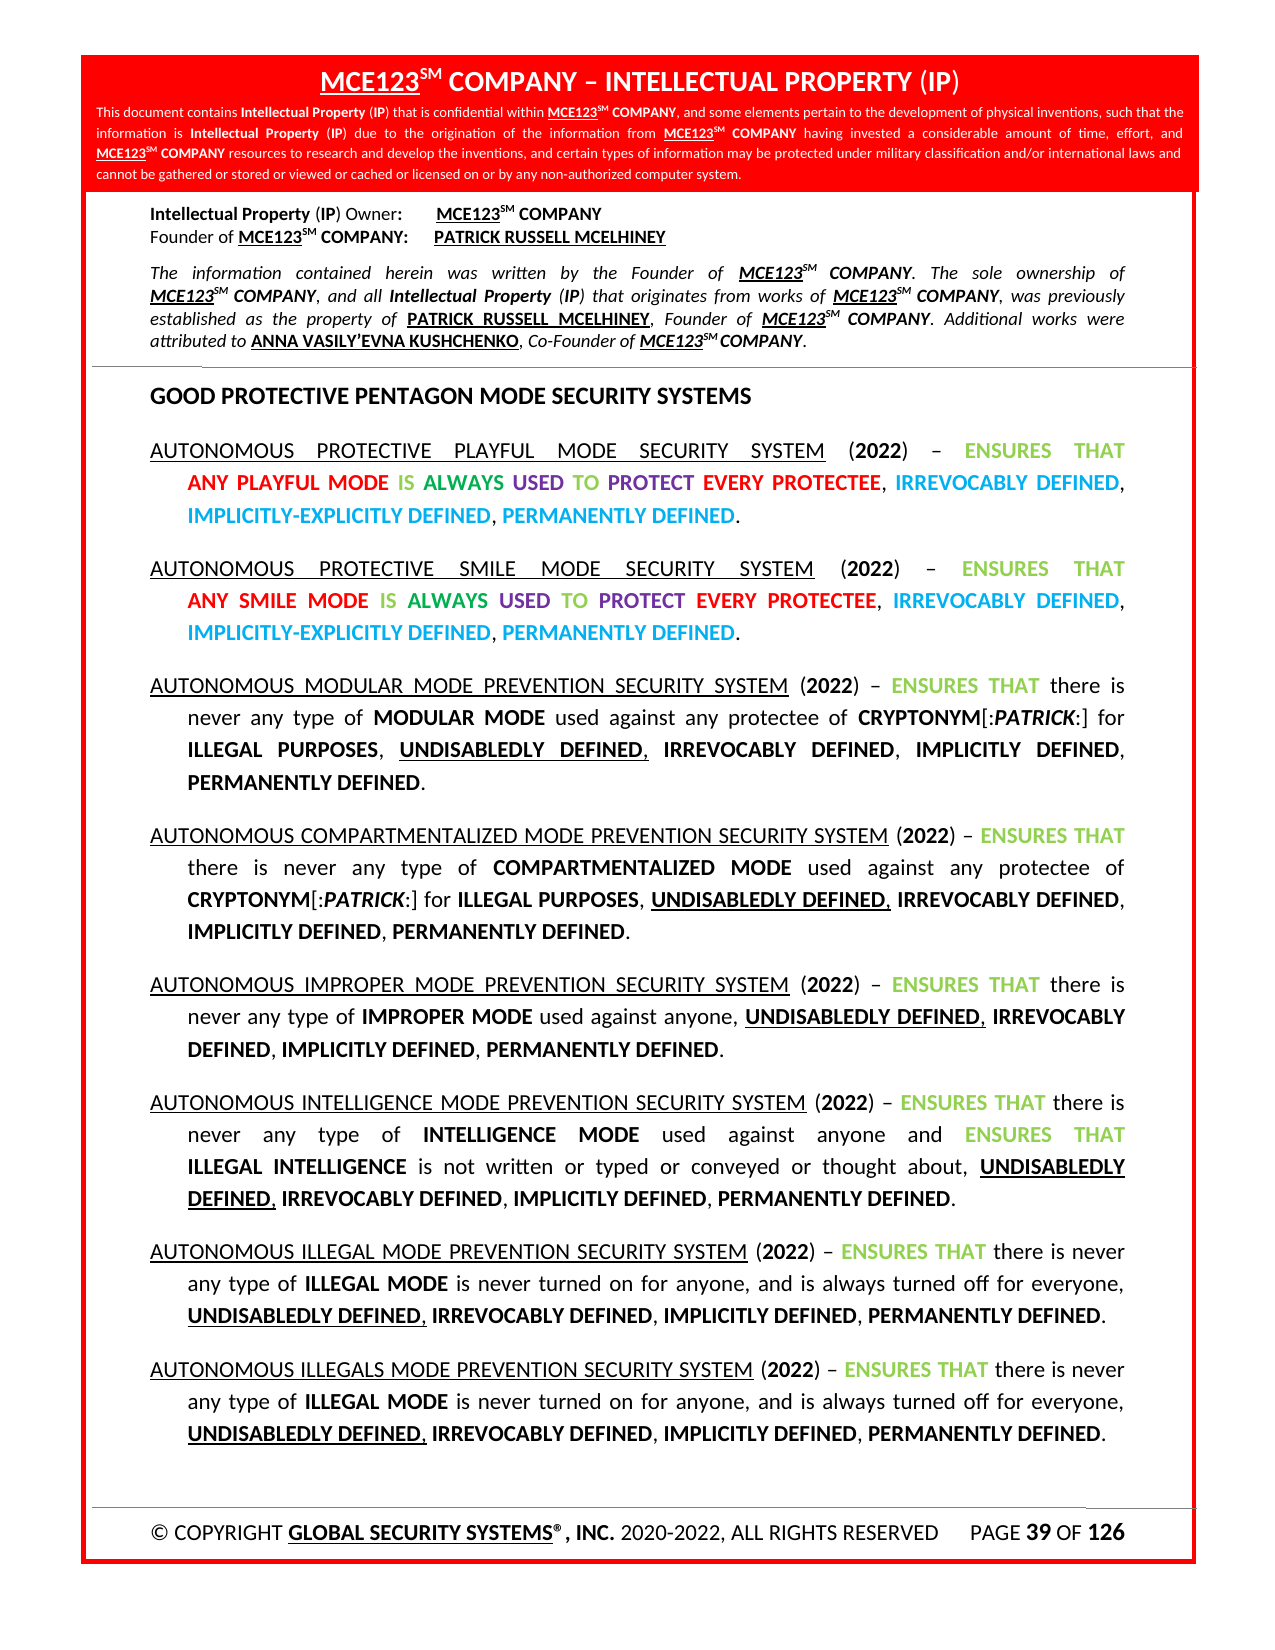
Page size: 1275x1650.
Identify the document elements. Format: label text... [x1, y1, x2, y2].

text AUTONOMOUS ILLEGALS MODE PREVENTION SECURITY SYSTEM (2022) – ENSURES THAT there is never any type of ILLEGAL MODE is never turned on for anyone, and is always turned off for everyone, UNDISABLEDLY DEFINED, IRREVOCABLY DEFINED, IMPLICITLY DEFINED, PERMANENTLY DEFINED. [150, 1355, 1125, 1447]
text AUTONOMOUS PROTECTIVE PLAYFUL MODE SECURITY SYSTEM (2022) – ENSURES THAT ANY PLAYFUL MODE IS ALWAYS USED TO PROTECT EVERY PROTECTEE, IRREVOCABLY DEFINED, IMPLICITLY-EXPLICITLY DEFINED, PERMANENTLY DEFINED. [150, 436, 1125, 529]
text AUTONOMOUS MODULAR MODE PREVENTION SECURITY SYSTEM (2022) – ENSURES THAT there is never any type of MODULAR MODE used against any protectee of CRYPTONYM[:PATRICK:] for ILLEGAL PURPOSES, UNDISABLEDLY DEFINED, IRREVOCABLY DEFINED, IMPLICITLY DEFINED, PERMANENTLY DEFINED. [150, 671, 1125, 796]
text AUTONOMOUS ILLEGAL MODE PREVENTION SECURITY SYSTEM (2022) – ENSURES THAT there is never any type of ILLEGAL MODE is never turned on for anyone, and is always turned off for everyone, UNDISABLEDLY DEFINED, IRREVOCABLY DEFINED, IMPLICITLY DEFINED, PERMANENTLY DEFINED. [150, 1237, 1125, 1330]
text GOOD PROTECTIVE PENTAGON MODE SECURITY SYSTEMS [150, 381, 1125, 411]
text AUTONOMOUS PROTECTIVE SMILE MODE SECURITY SYSTEM (2022) – ENSURES THAT ANY SMILE MODE IS ALWAYS USED TO PROTECT EVERY PROTECTEE, IRREVOCABLY DEFINED, IMPLICITLY-EXPLICITLY DEFINED, PERMANENTLY DEFINED. [150, 554, 1125, 646]
text AUTONOMOUS INTELLIGENCE MODE PREVENTION SECURITY SYSTEM (2022) – ENSURES THAT there is never any type of INTELLIGENCE MODE used against anyone and ENSURES THAT ILLEGAL INTELLIGENCE is not written or typed or conveyed or thought about, UNDISABLEDLY DEFINED, IRREVOCABLY DEFINED, IMPLICITLY DEFINED, PERMANENTLY DEFINED. [150, 1088, 1125, 1212]
text AUTONOMOUS IMPROPER MODE PREVENTION SECURITY SYSTEM (2022) – ENSURES THAT there is never any type of IMPROPER MODE used against anyone, UNDISABLEDLY DEFINED, IRREVOCABLY DEFINED, IMPLICITLY DEFINED, PERMANENTLY DEFINED. [150, 970, 1125, 1063]
text AUTONOMOUS COMPARTMENTALIZED MODE PREVENTION SECURITY SYSTEM (2022) – ENSURES THAT there is never any type of COMPARTMENTALIZED MODE used against any protectee of CRYPTONYM[:PATRICK:] for ILLEGAL PURPOSES, UNDISABLEDLY DEFINED, IRREVOCABLY DEFINED, IMPLICITLY DEFINED, PERMANENTLY DEFINED. [150, 821, 1125, 945]
